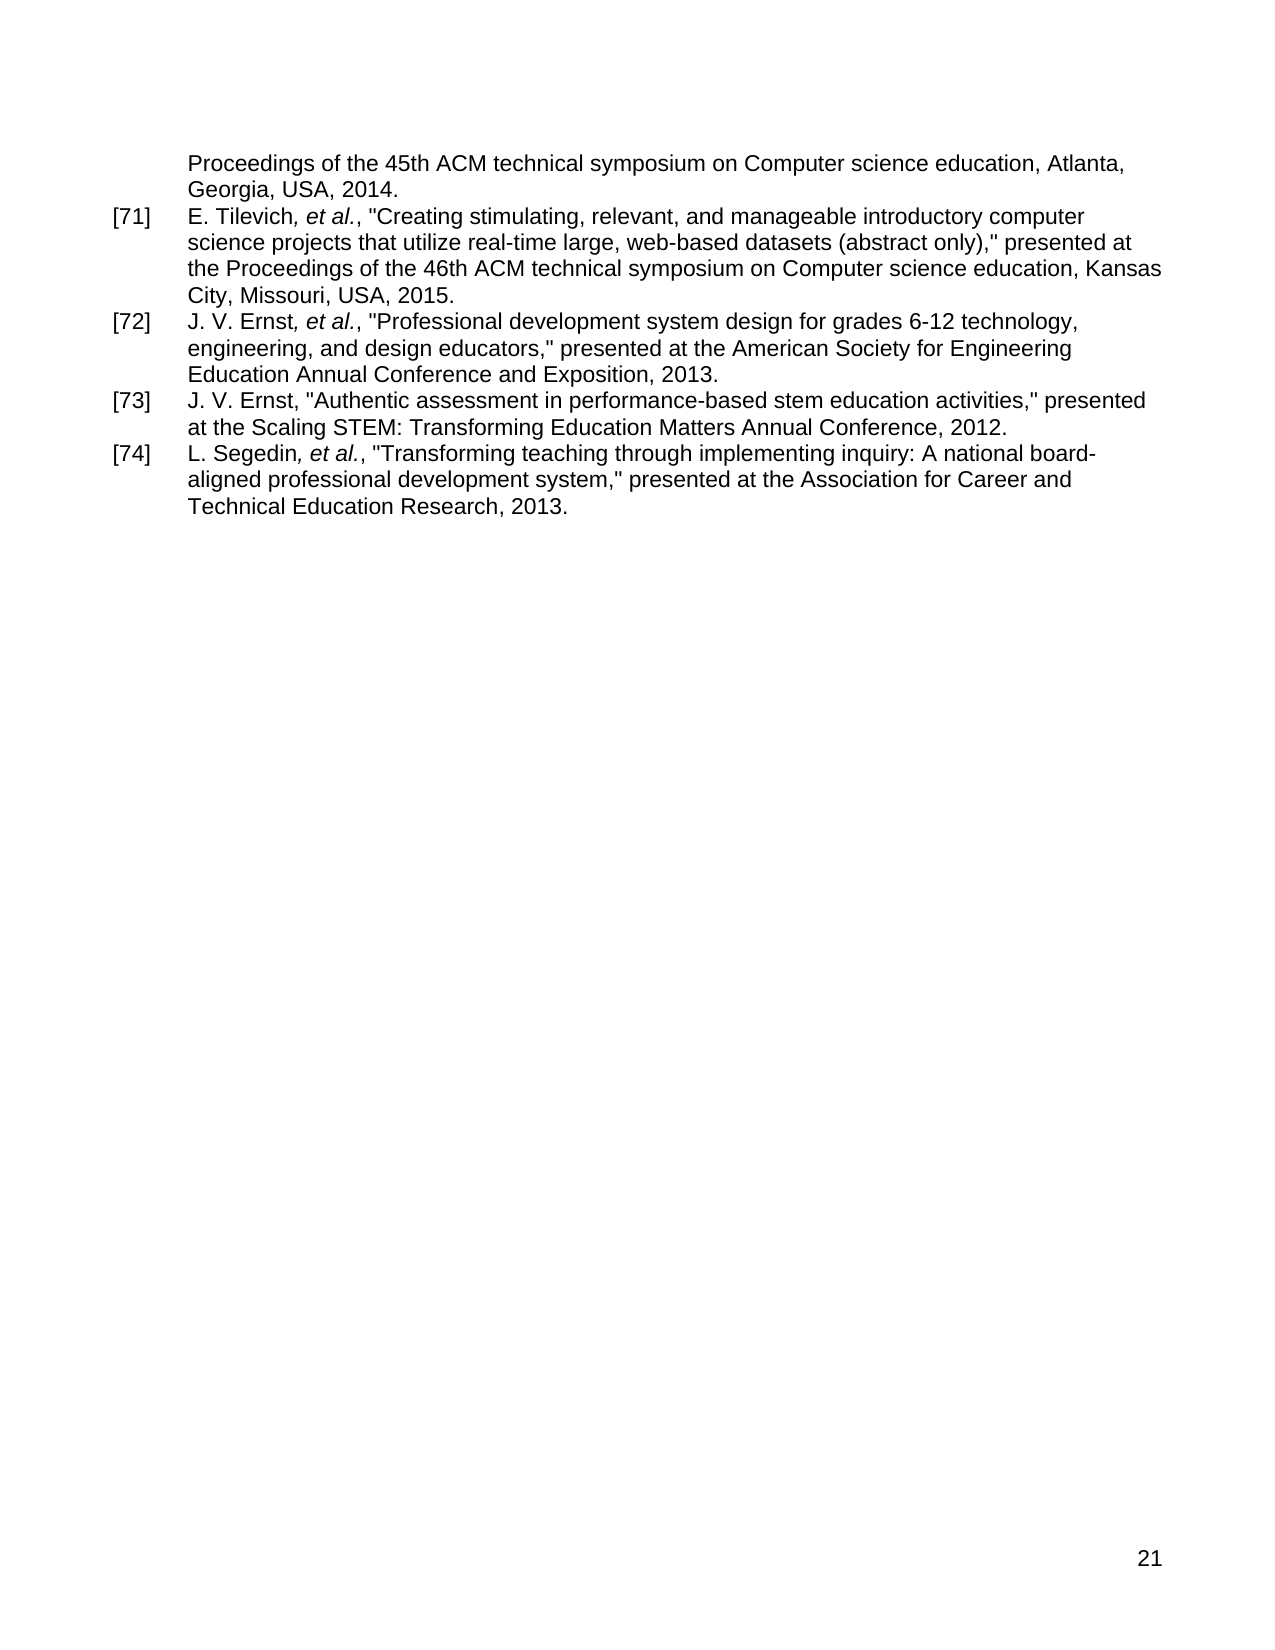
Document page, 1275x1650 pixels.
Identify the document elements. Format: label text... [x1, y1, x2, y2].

text [73] J. V. Ernst, "Authentic assessment in performance-based stem education activities," presented at the Scaling STEM: Transforming Education Matters Annual Conference, 2012. [112, 387, 1162, 440]
text [74] L. Segedin, et al., "Transforming teaching through implementing inquiry: A national board-aligned professional development system," presented at the Association for Career and Technical Education Research, 2013. [112, 440, 1162, 519]
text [112, 150, 1162, 203]
text [72] J. V. Ernst, et al., "Professional development system design for grades 6-12 technology, engineering, and design educators," presented at the American Society for Engineering Education Annual Conference and Exposition, 2013. [112, 308, 1162, 387]
text [71] E. Tilevich, et al., "Creating stimulating, relevant, and manageable introductory computer science projects that utilize real-time large, web-based datasets (abstract only)," presented at the Proceedings of the 46th ACM technical symposium on Computer science education, Kansas City, Missouri, USA, 2015. [112, 203, 1162, 308]
